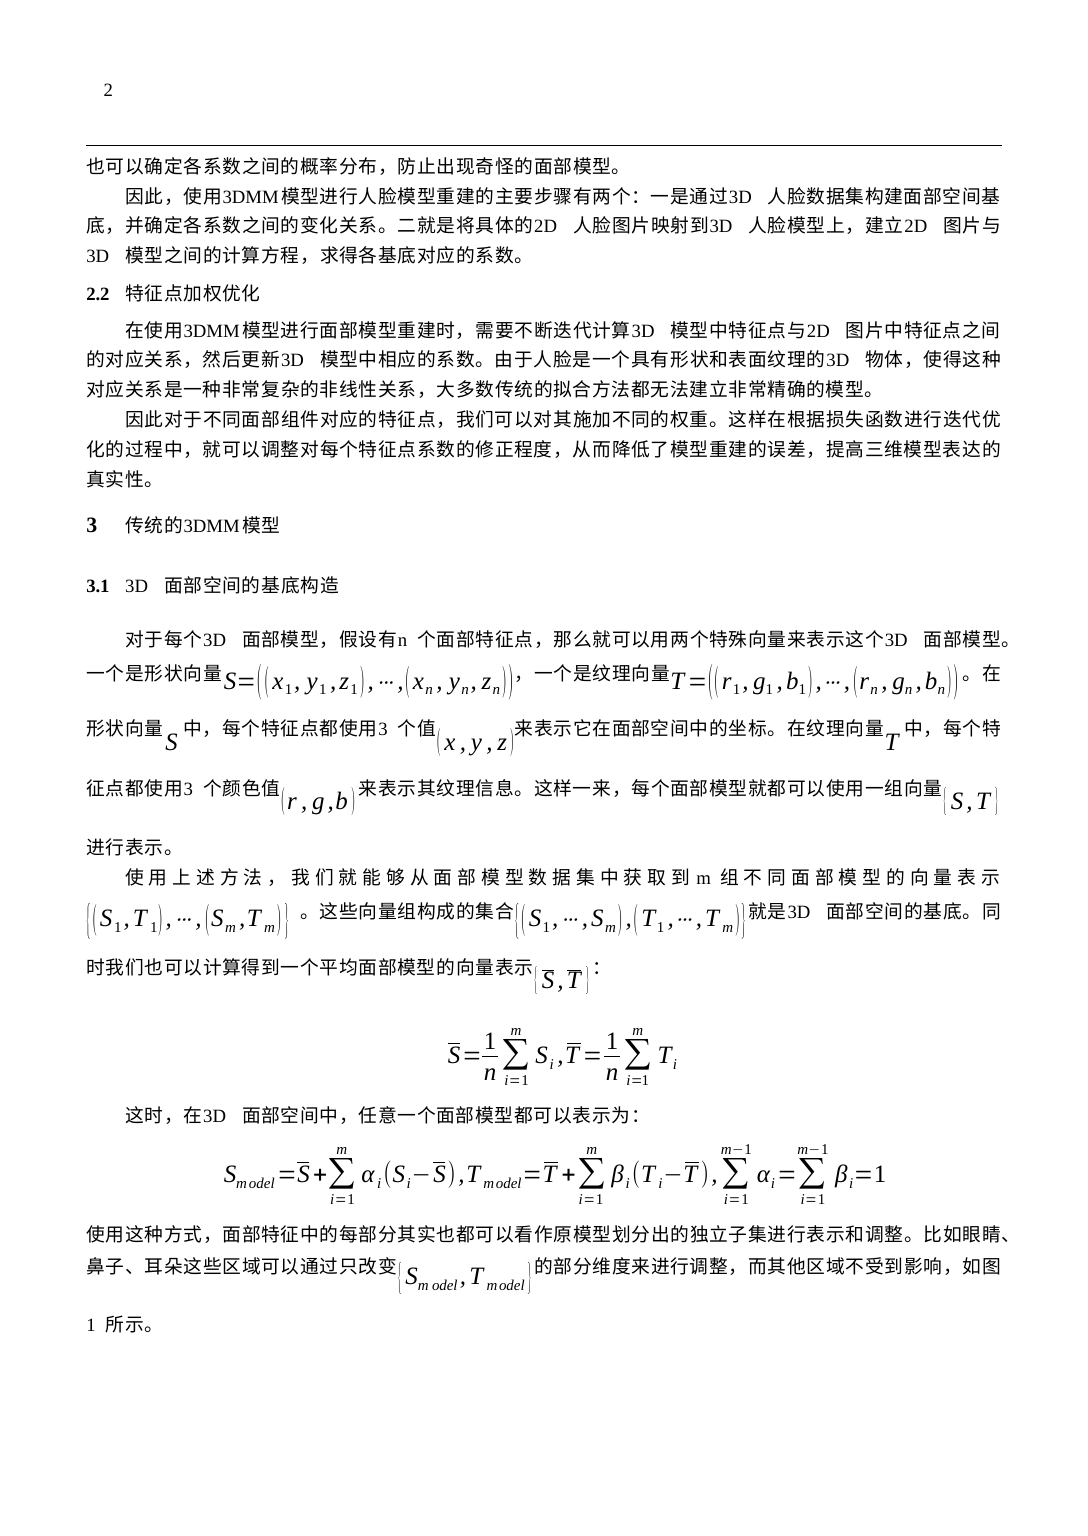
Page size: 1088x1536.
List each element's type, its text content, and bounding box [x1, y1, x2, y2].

subtitle 3D面部空间的基底构造 [86, 556, 1001, 616]
text 使用这种方式，面部特征中的每部分其实也都可以看作原模型划分出的独立子集进行表示和调整。比如眼睛、鼻子、耳朵这些区域可以通过只改变的部分维度来进行调整，而其他区域不受到影响，如图1所示。 [86, 1219, 1001, 1338]
text 在使用3DMM模型进行面部模型重建时，需要不断迭代计算3D模型中特征点与2D图片中特征点之间的对应关系，然后更新3D模型中相应的系数。由于人脸是一个具有形状和表面纹理的3D物体，使得这种对应关系是一种非常复杂的非线性关系，大多数传统的拟合方法都无法建立非常精确的模型。 [86, 314, 1001, 403]
text 因此，使用3DMM模型进行人脸模型重建的主要步骤有两个：一是通过3D人脸数据集构建面部空间基底，并确定各系数之间的变化关系。二就是将具体的2D人脸图片映射到3D人脸模型上，建立2D图片与3D模型之间的计算方程，求得各基底对应的系数。 [86, 180, 1001, 269]
text 对于每个3D面部模型，假设有n个面部特征点，那么就可以用两个特殊向量来表示这个3D面部模型。一个是形状向量，一个是纹理向量。在形状向量中，每个特征点都使用3个值来表示它在面部空间中的坐标。在纹理向量中，每个特征点都使用3个颜色值来表示其纹理信息。这样一来，每个面部模型就都可以使用一组向量进行表示。 [86, 623, 1001, 861]
subtitle 传统的3DMM模型 [86, 509, 1001, 539]
text 因此对于不同面部组件对应的特征点，我们可以对其施加不同的权重。这样在根据损失函数进行迭代优化的过程中，就可以调整对每个特征点系数的修正程度，从而降低了模型重建的误差，提高三维模型表达的真实性。 [86, 403, 1001, 493]
text 这时，在3D面部空间中，任意一个面部模型都可以表示为： [86, 1099, 1001, 1129]
text 使用上述方法，我们就能够从面部模型数据集中获取到m组不同面部模型的向量表示。这些向量组构成的集合就是3D面部空间的基底。同时我们也可以计算得到一个平均面部模型的向量表示： [86, 861, 1001, 1010]
subtitle 特征点加权优化 [86, 277, 1001, 307]
